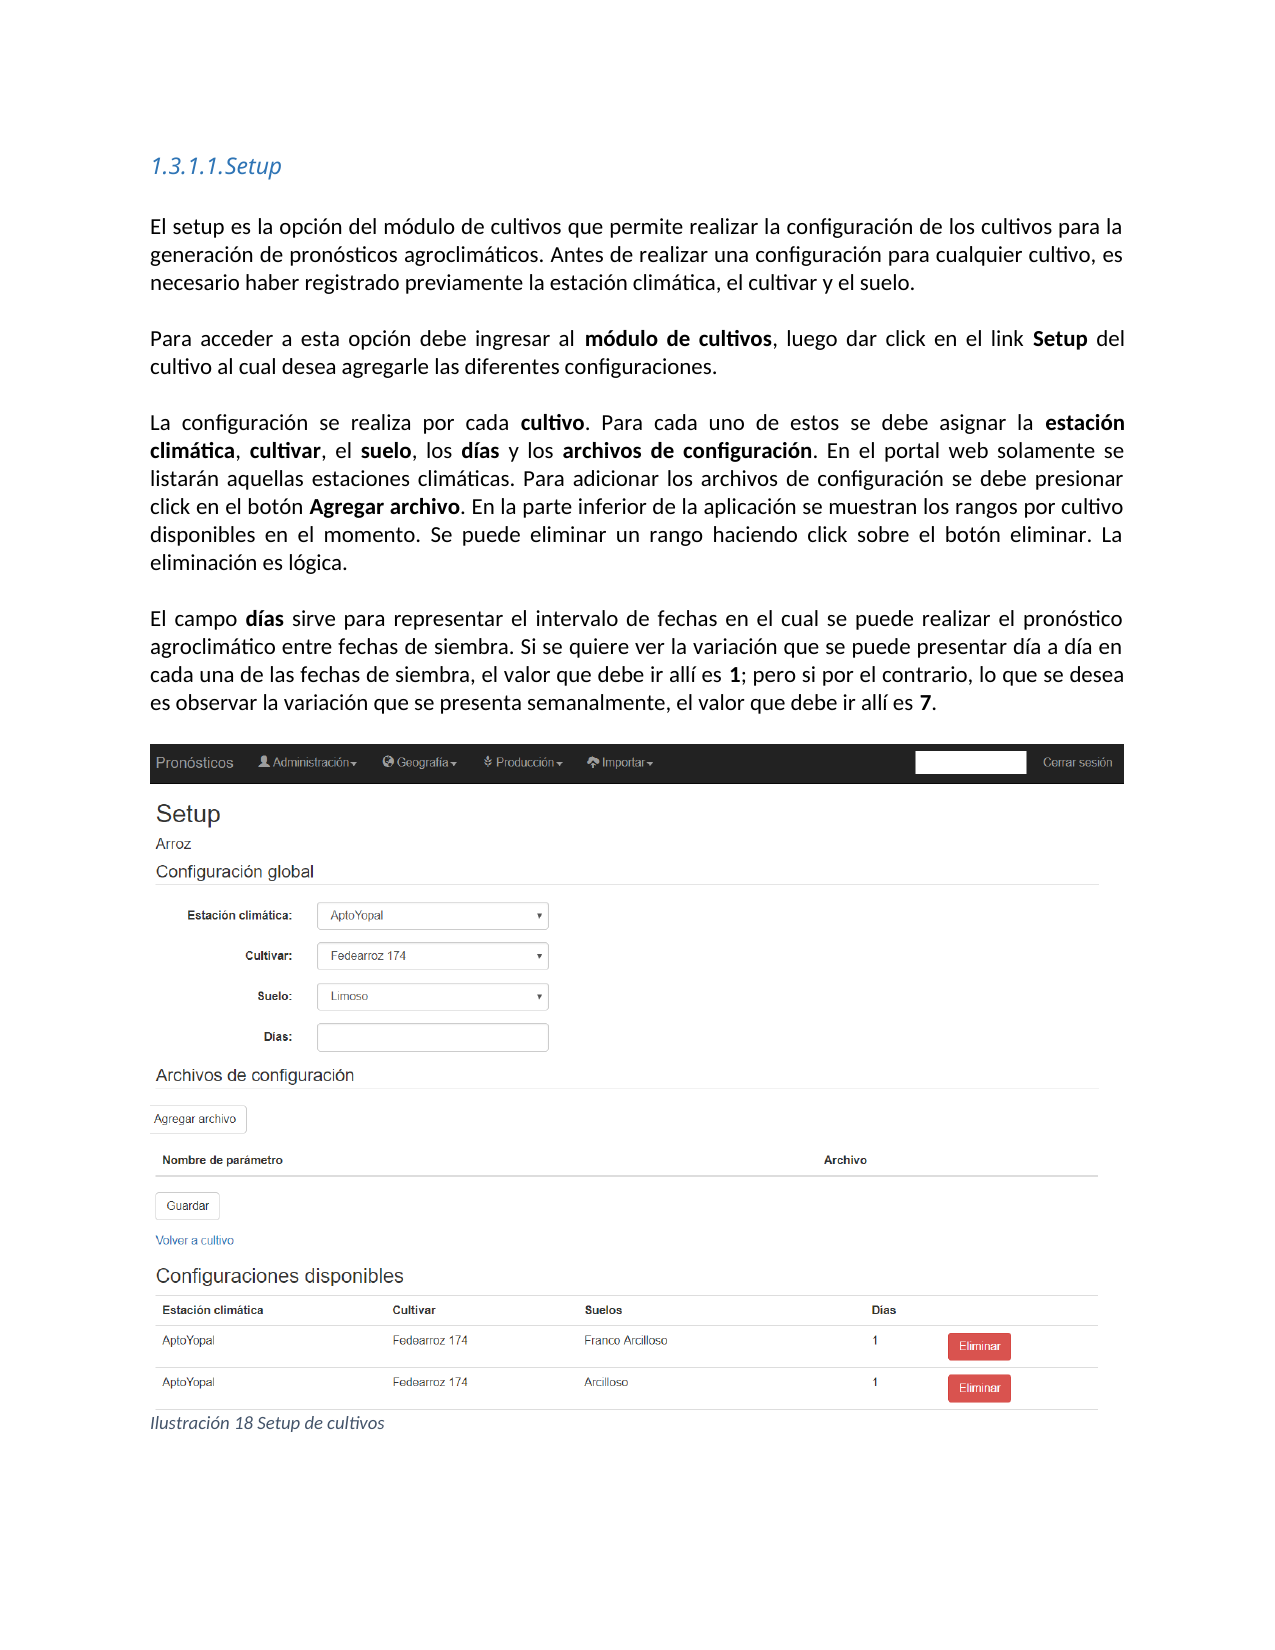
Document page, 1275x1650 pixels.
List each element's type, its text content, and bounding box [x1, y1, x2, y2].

text El setup es la opción del módulo de cultivos que permite realizar la configuración de los cultivos para la generación de pronósticos agroclimáticos. Antes de realizar una configuración para cualquier cultivo, es necesario haber registrado previamente la estación climática, el cultivar y el suelo. [150, 212, 1125, 296]
text Para acceder a esta opción debe ingresar al módulo de cultivos, luego dar click en el link Setup del cultivo al cual desea agregarle las diferentes configuraciones. [150, 324, 1125, 380]
text El campo días sirve para representar el intervalo de fechas en el cual se puede realizar el pronóstico agroclimático entre fechas de siembra. Si se quiere ver la variación que se puede presentar día a día en cada una de las fechas de siembra, el valor que debe ir allí es 1; pero si por el contrario, lo que se desea es observar la variación que se presenta semanalmente, el valor que debe ir allí es 7. [150, 604, 1125, 716]
picture [150, 744, 1124, 1411]
text La configuración se realiza por cada cultivo. Para cada uno de estos se debe asignar la estación climática, cultivar, el suelo, los días y los archivos de configuración. En el portal web solamente se listarán aquellas estaciones climáticas. Para adicionar los archivos de configuración se debe presionar click en el botón Agregar archivo. En la parte inferior de la aplicación se muestran los rangos por cultivo disponibles en el momento. Se puede eliminar un rango haciendo click sobre el botón eliminar. La eliminación es lógica. [150, 408, 1125, 576]
subtitle Setup [150, 150, 1125, 181]
text Ilustración 18 Setup de cultivos [150, 1411, 1125, 1434]
